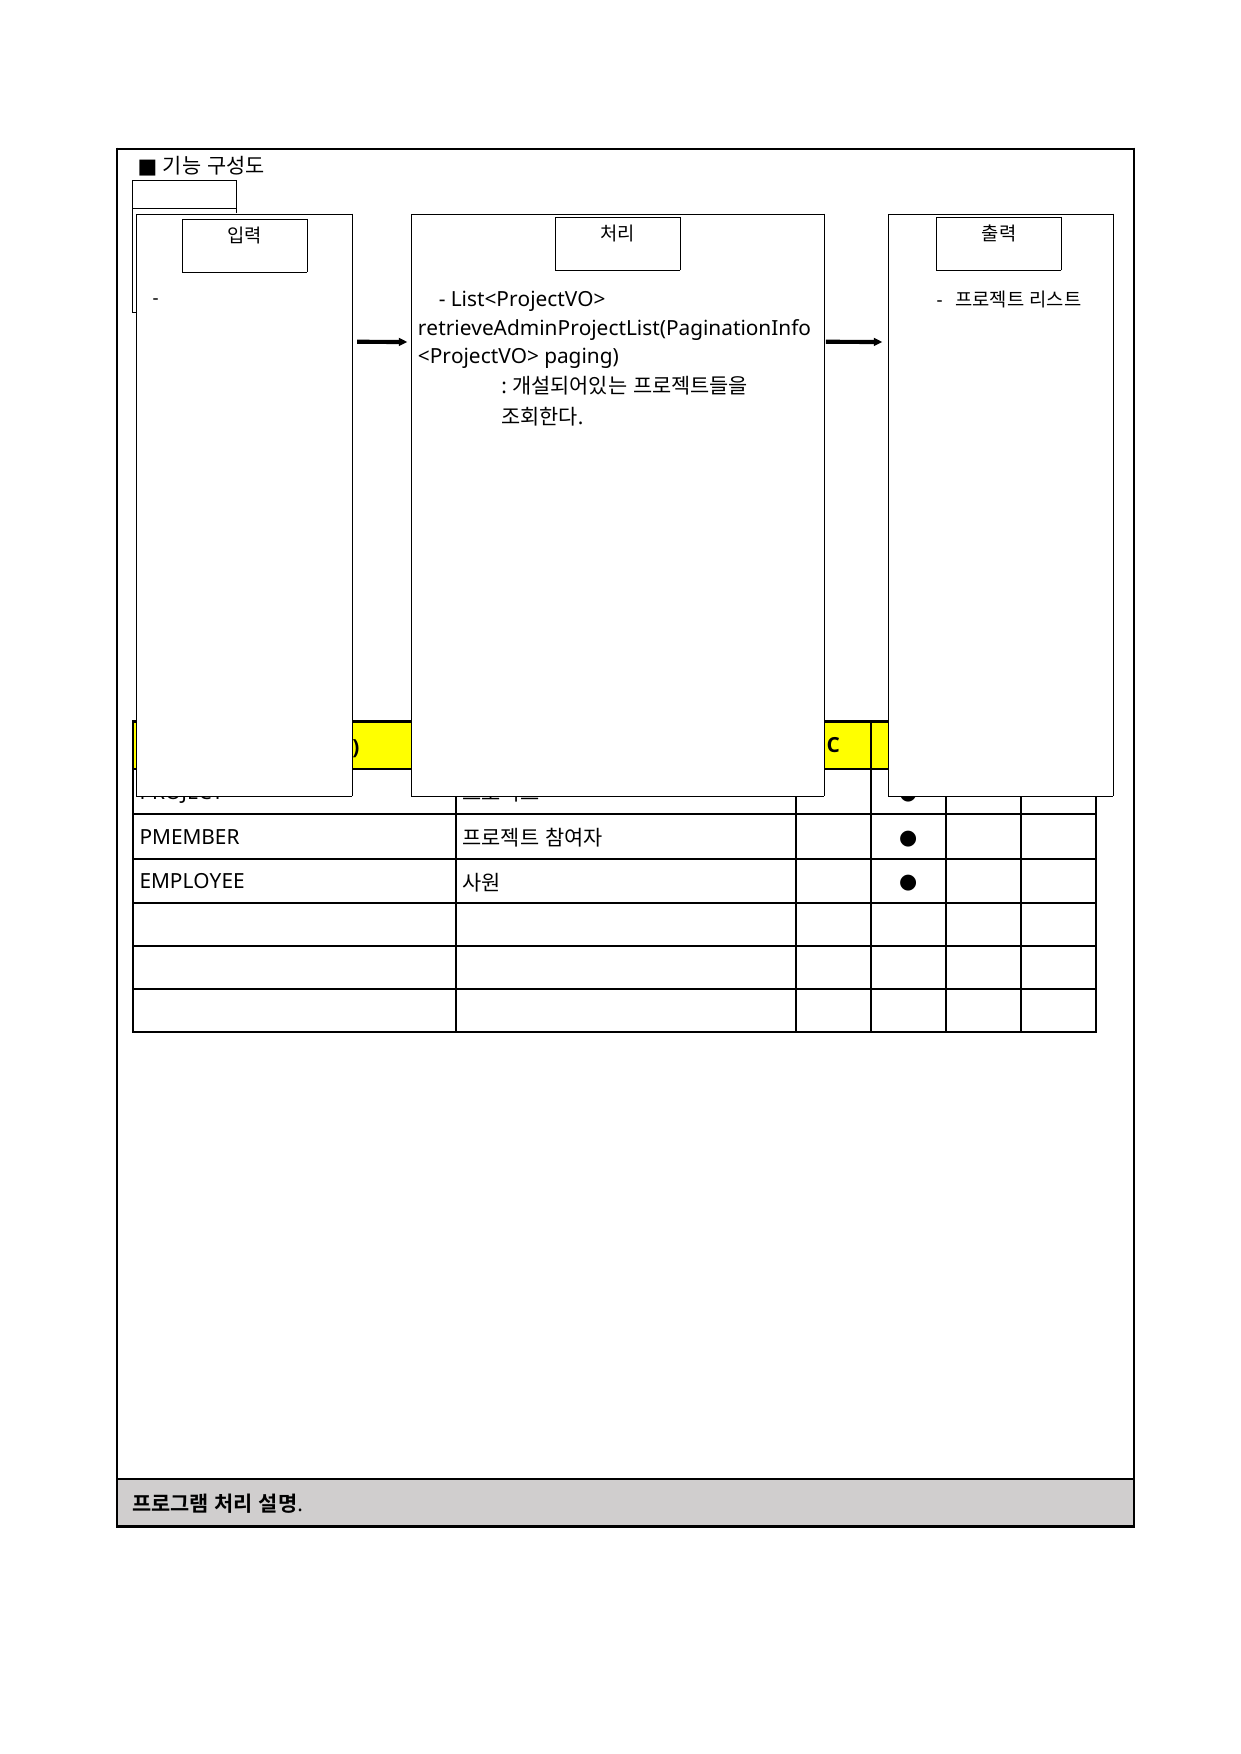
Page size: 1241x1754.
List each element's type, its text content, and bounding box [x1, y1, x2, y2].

table_cell ■ 기능 구성도 [118, 150, 1133, 1478]
table_cell 프로그램 처리 설명. [118, 1480, 1133, 1525]
